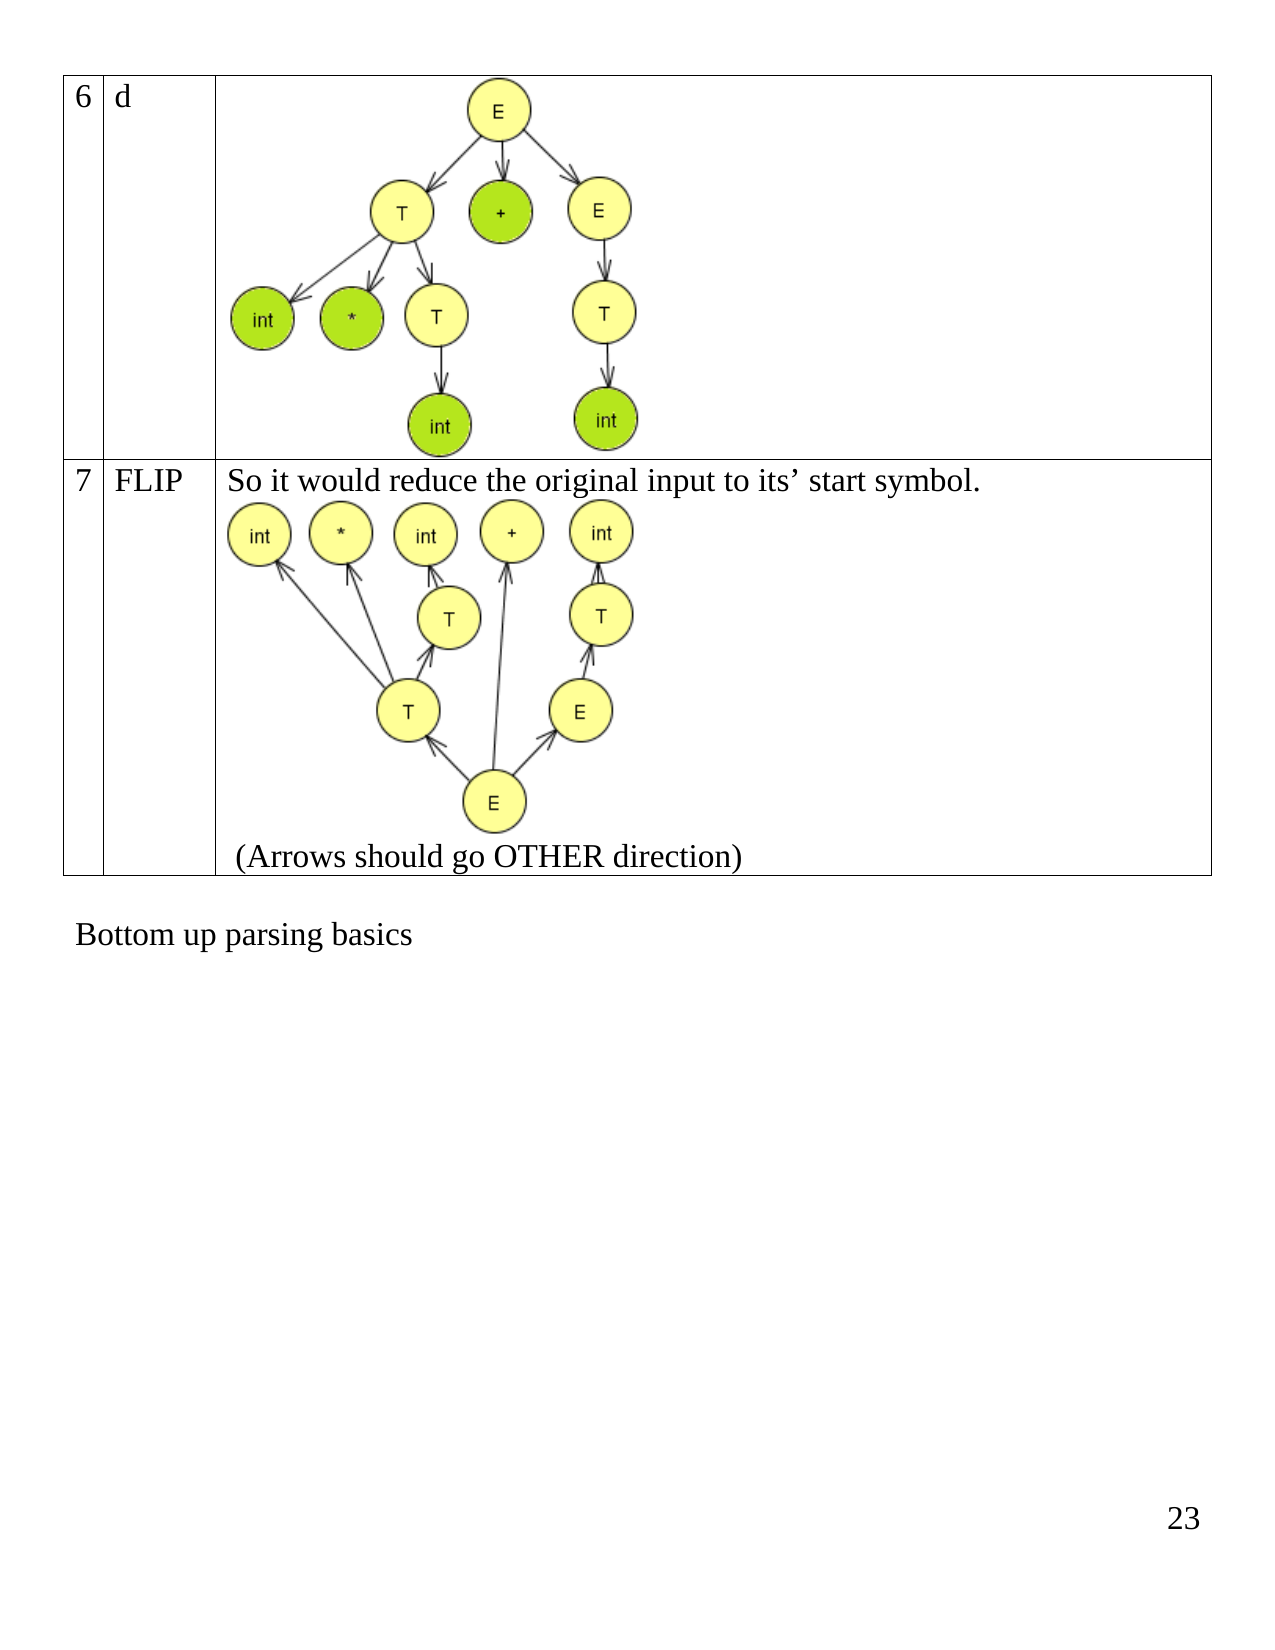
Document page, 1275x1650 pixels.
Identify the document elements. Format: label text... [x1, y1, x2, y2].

picture [226, 76, 643, 459]
text Bottom up parsing basics [75, 914, 1200, 952]
table_cell [216, 76, 226, 459]
table_cell FLIP [104, 460, 215, 874]
table_cell [643, 76, 1211, 459]
table_cell d [104, 76, 215, 459]
table_cell 7 [64, 460, 103, 874]
table_cell 6 [64, 76, 103, 459]
picture [226, 498, 640, 837]
table_cell So it would reduce the original input to its’ start symbol. (Arrows should go OTHER direction) [216, 460, 1211, 874]
